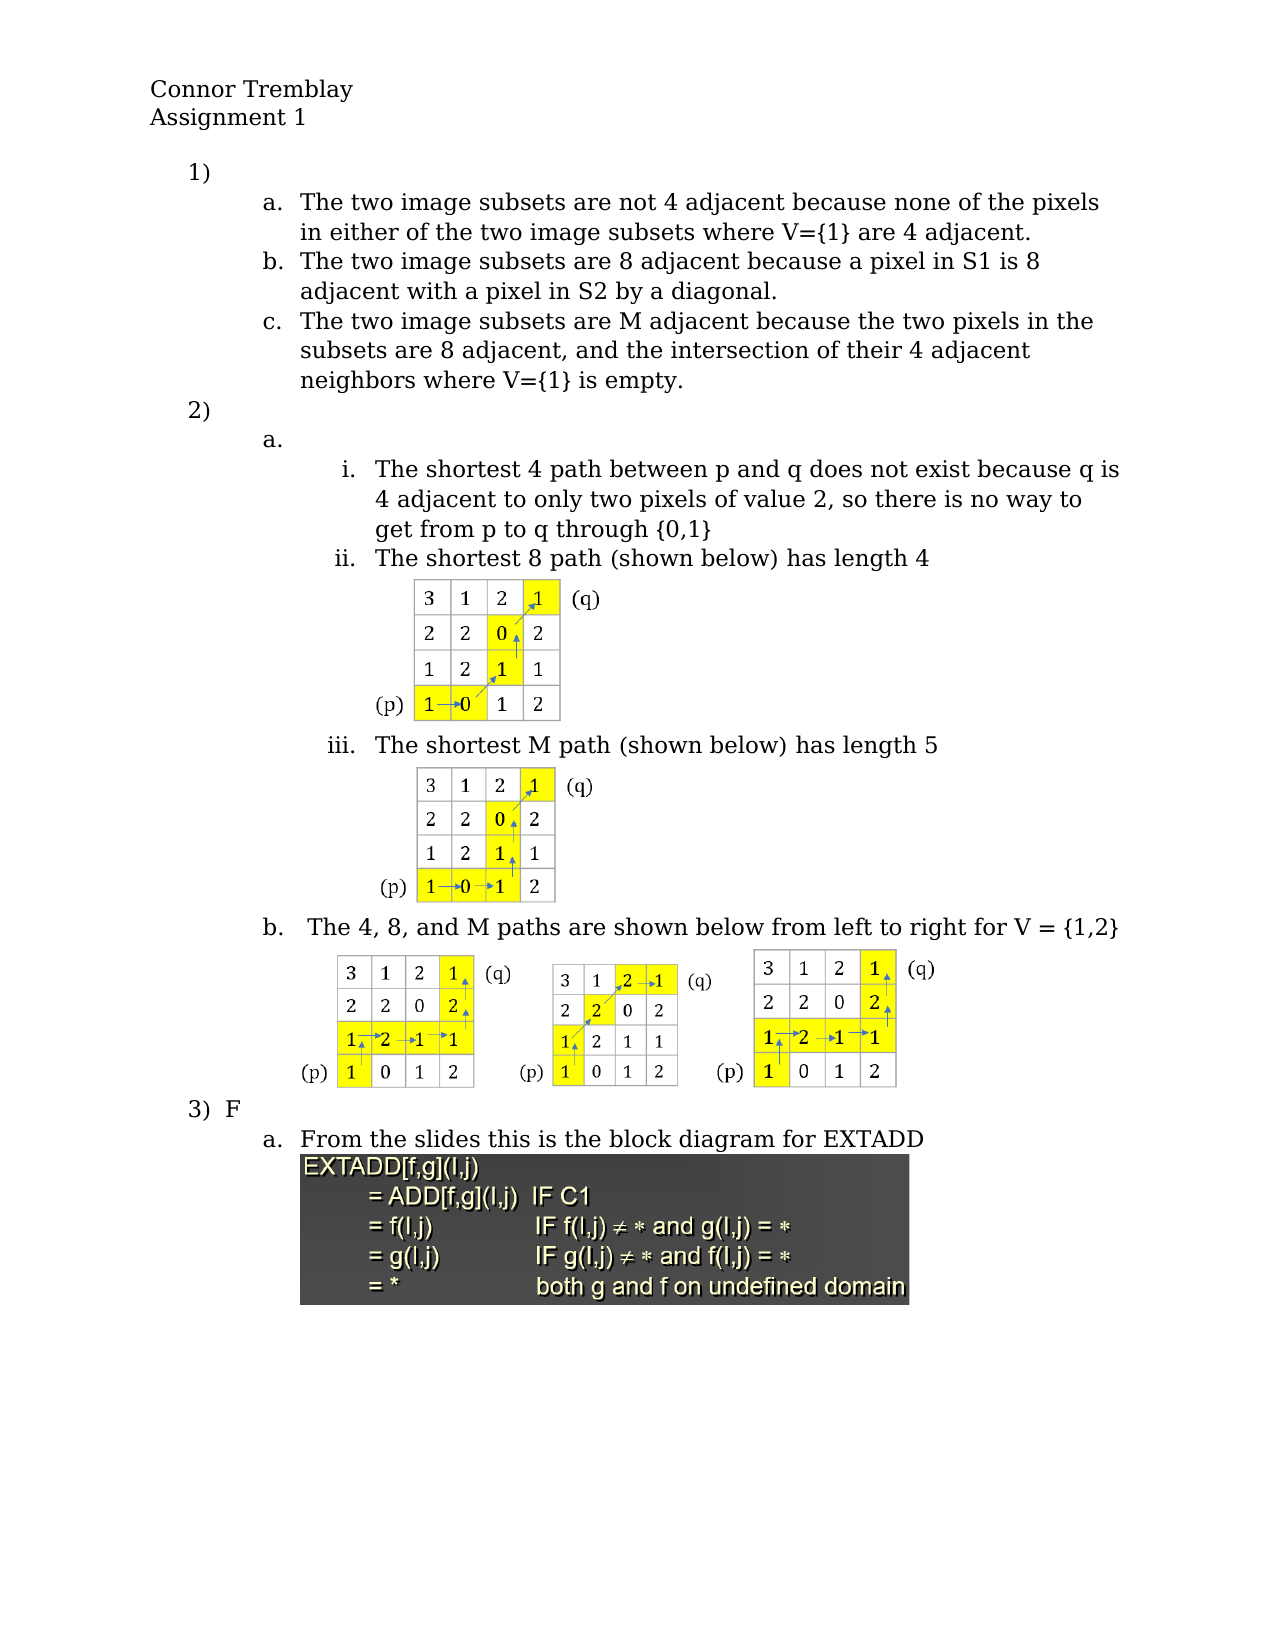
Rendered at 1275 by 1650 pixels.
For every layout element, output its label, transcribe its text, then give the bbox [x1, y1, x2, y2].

list The two image subsets are M adjacent because the two pixels in the subsets are 8 adjacent, and the intersection of their 4 adjacent neighbors where V={1} is empty. [262, 306, 1125, 393]
list The two image subsets are 8 adjacent because a pixel in S1 is 8 adjacent with a pixel in S2 by a diagonal. [262, 247, 1125, 304]
list F [187, 1095, 1125, 1122]
picture [300, 1154, 910, 1305]
picture [375, 573, 604, 729]
list The shortest 4 path between p and q does not exist because q is 4 adjacent to only two pixels of value 2, so there is no way to get from p to q through {0,1} [356, 455, 1125, 542]
list The two image subsets are not 4 adjacent because none of the pixels in either of the two image subsets where V={1} are 4 adjacent. [262, 188, 1125, 245]
list The shortest M path (shown below) has length 5 [356, 731, 1125, 911]
picture [300, 942, 942, 1093]
picture [375, 760, 597, 911]
